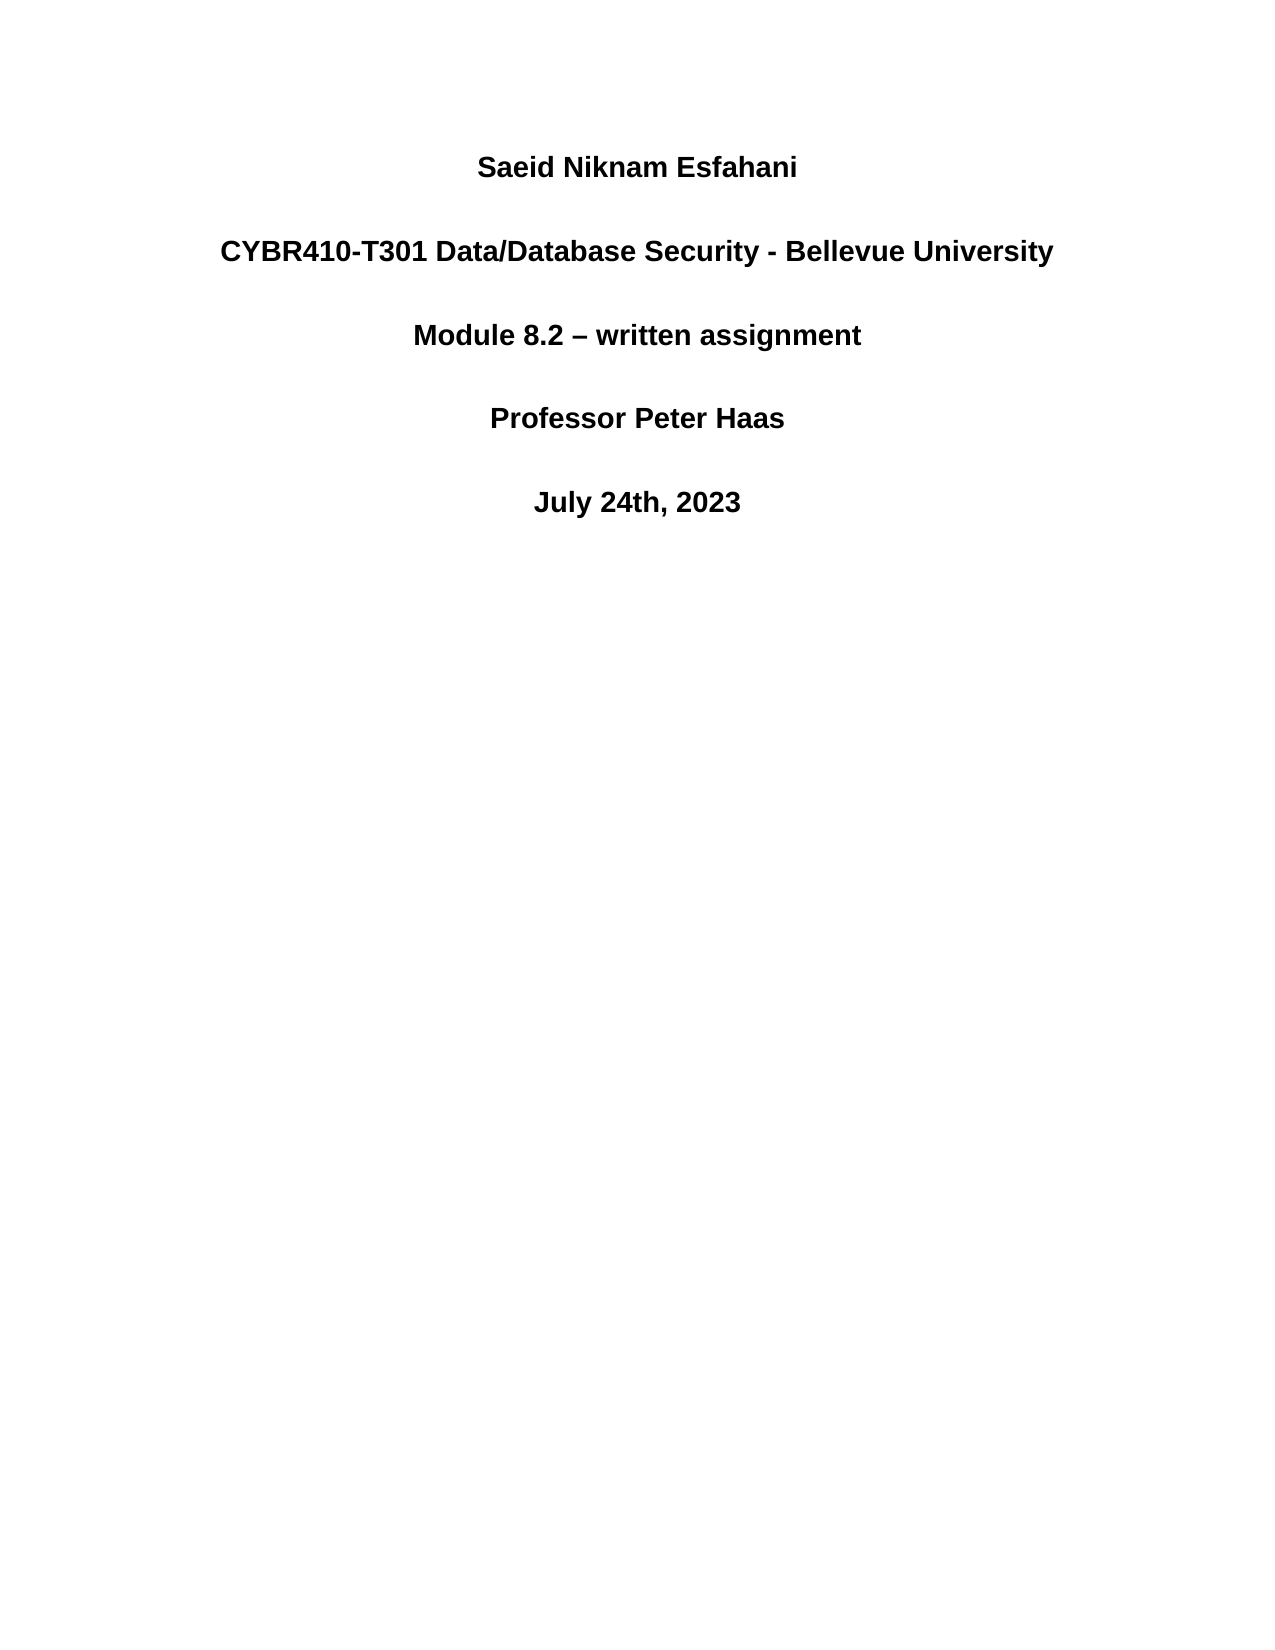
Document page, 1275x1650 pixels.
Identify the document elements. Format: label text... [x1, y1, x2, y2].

text Professor Peter Haas [150, 401, 1125, 435]
text Saeid Niknam Esfahani [150, 150, 1125, 183]
text Module 8.2 – written assignment [150, 317, 1125, 351]
text July 24th, 2023 [150, 485, 1125, 518]
text CYBR410-T301 Data/Database Security - Bellevue University [150, 234, 1125, 267]
